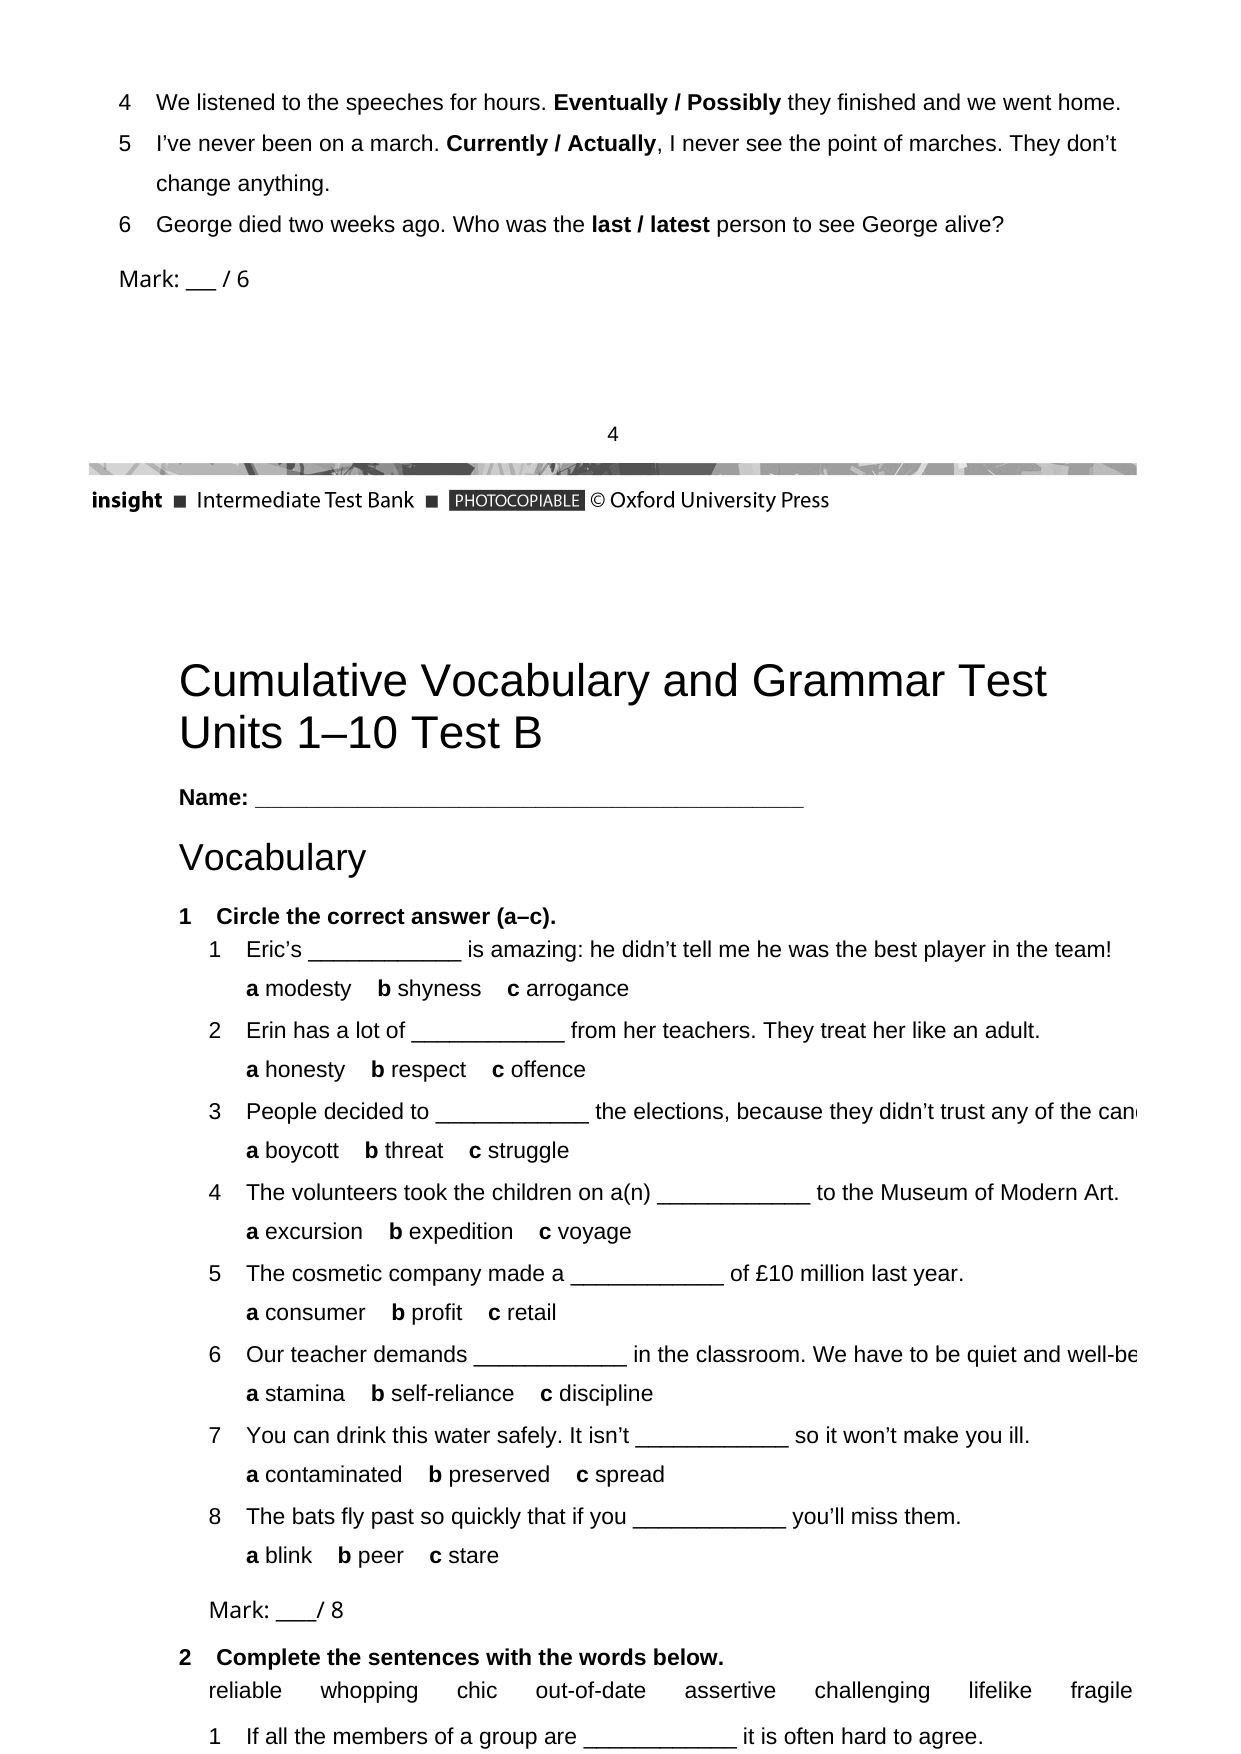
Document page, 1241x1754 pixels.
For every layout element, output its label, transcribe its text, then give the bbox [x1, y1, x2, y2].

picture [88, 445, 1137, 552]
list We listened to the speeches for hours. Eventually / Possibly they finished and we went home. [118, 89, 1137, 115]
list George died two weeks ago. Who was the last / latest person to see George alive? [118, 211, 1137, 238]
text Mark: ___ / 6 [118, 263, 1137, 294]
list I’ve never been on a march. Currently / Actually, I never see the point of marches. They don’t change anything. [118, 130, 1137, 196]
